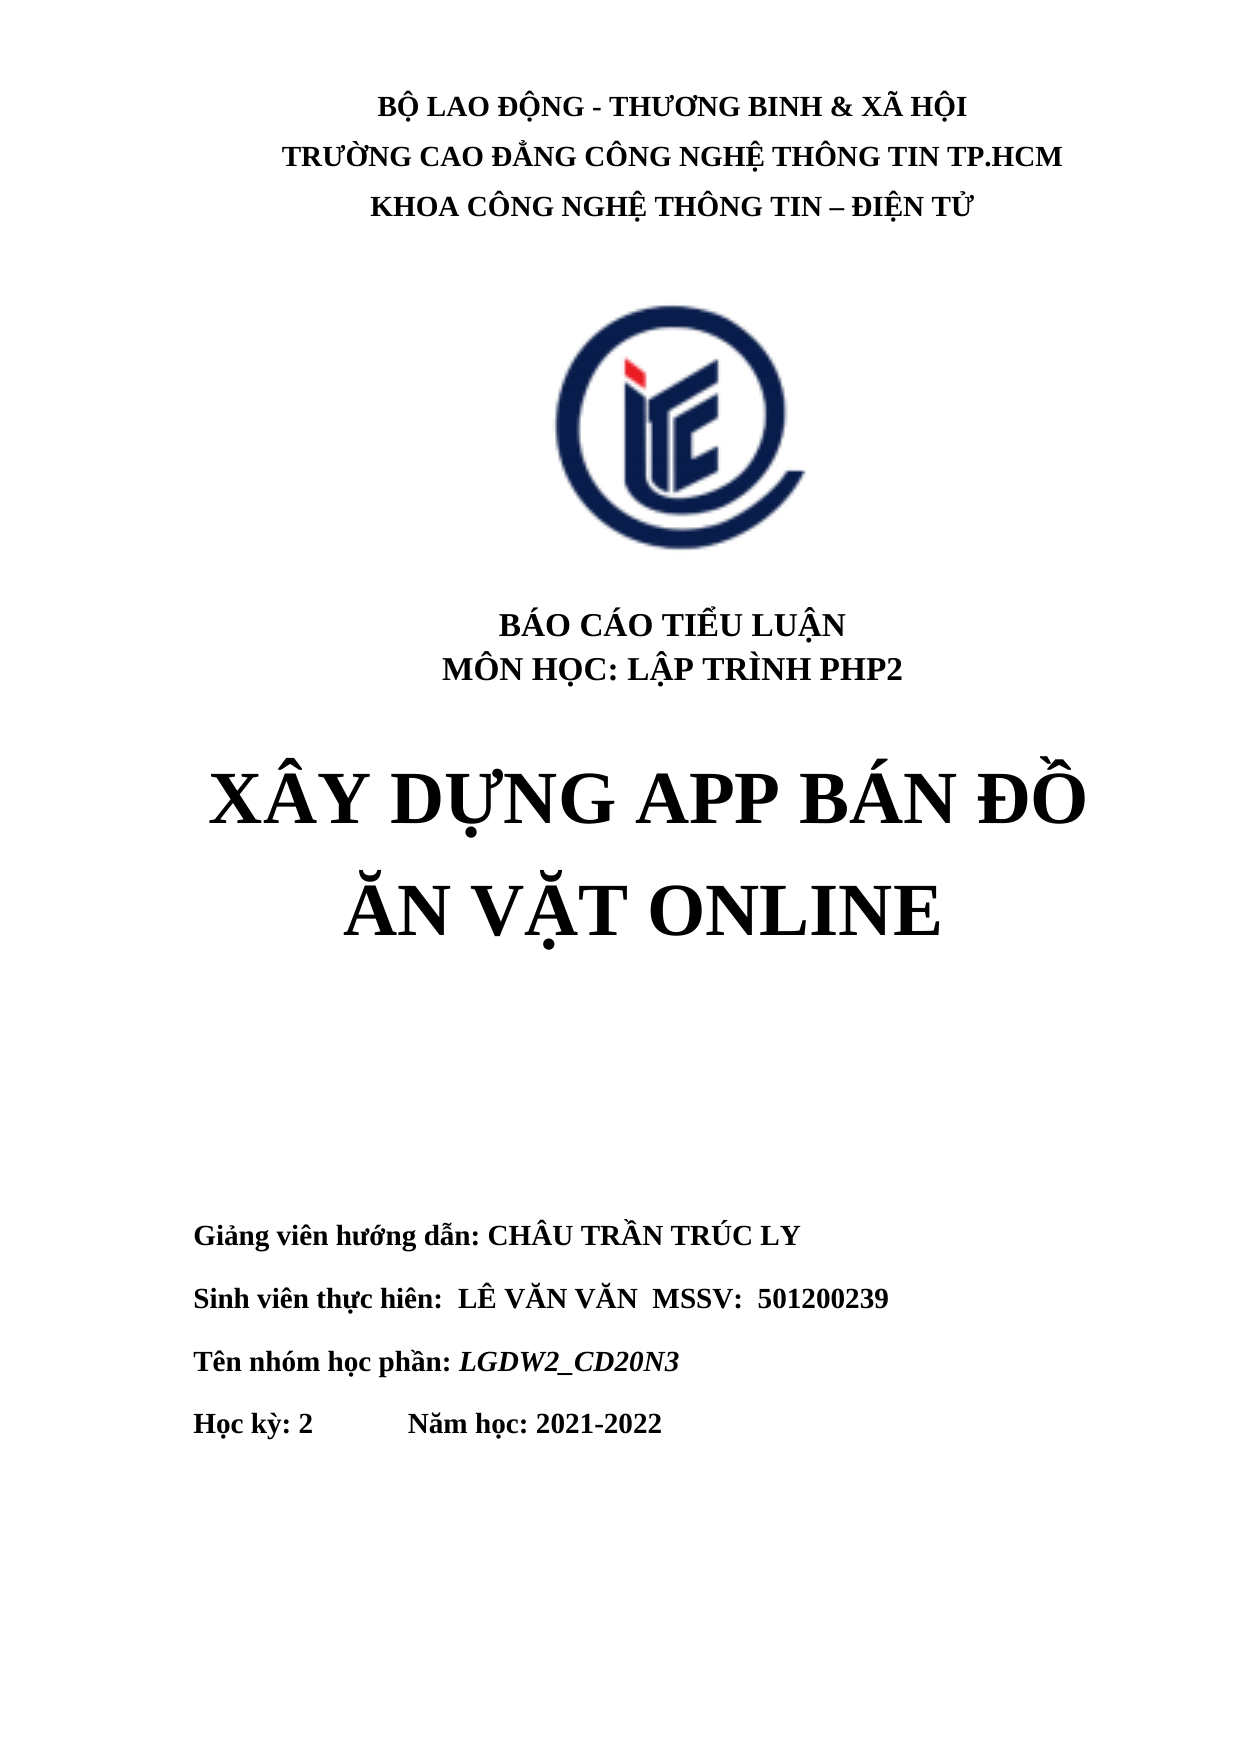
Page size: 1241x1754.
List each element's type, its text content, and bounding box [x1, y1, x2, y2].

text TRƯỜNG CAO ĐẲNG CÔNG NGHỆ THÔNG TIN TP.HCM [193, 139, 1152, 172]
text BỘ LAO ĐỘNG - THƯƠNG BINH & XÃ HỘI [193, 89, 1152, 122]
text KHOA CÔNG NGHỆ THÔNG TIN – ĐIỆN TỬ [193, 189, 1152, 223]
text Học kỳ: 2 Năm học: 2021-2022 [193, 1407, 1152, 1440]
picture [524, 290, 821, 577]
text Sinh viên thực hiên: LÊ VĂN VĂN MSSV: 501200239 [193, 1281, 1152, 1314]
text ĂN VẶT ONLINE [193, 865, 1152, 952]
text BÁO CÁO TIỂU LUẬN MÔN HỌC: LẬP TRÌNH PHP2 [193, 605, 1152, 687]
text Tên nhóm học phần: LGDW2_CD20N3 [193, 1344, 1152, 1377]
text XÂY DỰNG APP BÁN ĐỒ [193, 754, 1152, 840]
text Giảng viên hướng dẫn: CHÂU TRẦN TRÚC LY [193, 1218, 1152, 1252]
